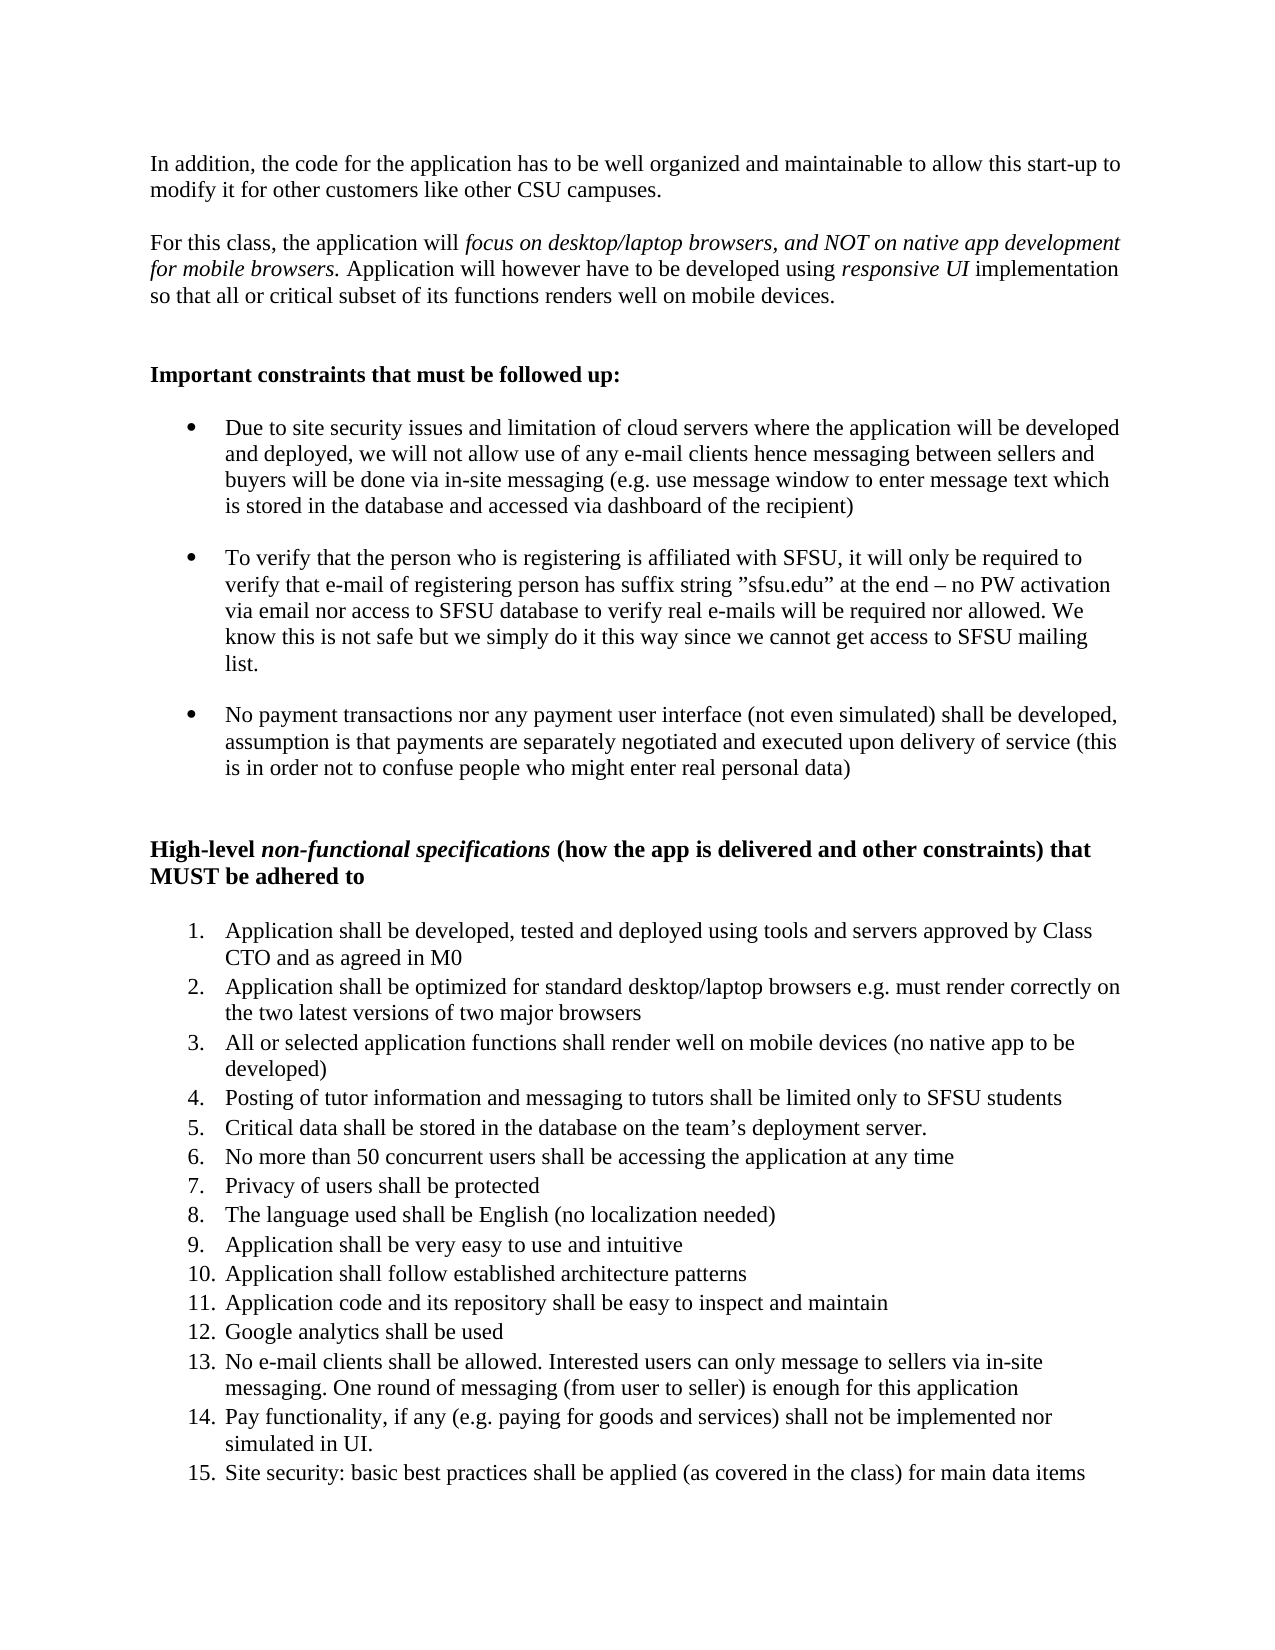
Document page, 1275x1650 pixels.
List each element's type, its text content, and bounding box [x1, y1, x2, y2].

list Critical data shall be stored in the database on the team’s deployment server. [187, 1113, 1125, 1140]
text High-level non-functional specifications (how the app is delivered and other constraints) that MUST be adhered to [150, 834, 1125, 890]
list Application shall be optimized for standard desktop/laptop browsers e.g. must render correctly on the two latest versions of two major browsers [187, 973, 1125, 1026]
list Google analytics shall be used [187, 1318, 1125, 1345]
list Privacy of users shall be protected [187, 1172, 1125, 1198]
list Site security: basic best practices shall be applied (as covered in the class) for main data items [187, 1459, 1125, 1485]
list Pay functionality, if any (e.g. paying for goods and services) shall not be implemented nor simulated in UI. [187, 1403, 1125, 1456]
list To verify that the person who is registering is affiliated with SFSU, it will only be required to verify that e-mail of registering person has suffix string ”sfsu.edu” at the end – no PW activation via email nor access to SFSU database to verify real e-mails will be required nor allowed. We know this is not safe but we simply do it this way since we cannot get access to SFSU mailing list. [187, 544, 1125, 676]
list The language used shall be English (no localization needed) [187, 1201, 1125, 1228]
text Important constraints that must be followed up: [150, 361, 1125, 387]
list Posting of tutor information and messaging to tutors shall be limited only to SFSU students [187, 1084, 1125, 1111]
list Application shall be developed, tested and deployed using tools and servers approved by Class CTO and as agreed in M0 [187, 917, 1125, 970]
list No more than 50 concurrent users shall be accessing the application at any time [187, 1143, 1125, 1169]
list Application shall follow established architecture patterns [187, 1260, 1125, 1286]
list No payment transactions nor any payment user interface (not even simulated) shall be developed, assumption is that payments are separately negotiated and executed upon delivery of service (this is in order not to confuse people who might enter real personal data) [187, 702, 1125, 781]
list No e-mail clients shall be allowed. Interested users can only message to sellers via in-site messaging. One round of messaging (from user to seller) is enough for this application [187, 1348, 1125, 1400]
list All or selected application functions shall render well on mobile devices (no native app to be developed) [187, 1029, 1125, 1081]
text For this class, the application will focus on desktop/laptop browsers, and NOT on native app development for mobile browsers. Application will however have to be developed using responsive UI implementation so that all or critical subset of its functions renders well on mobile devices. [150, 229, 1125, 308]
text In addition, the code for the application has to be well organized and maintainable to allow this start-up to modify it for other customers like other CSU campuses. [150, 150, 1125, 203]
list Application shall be very easy to use and intuitive [187, 1231, 1125, 1257]
list Due to site security issues and limitation of cloud servers where the application will be developed and deployed, we will not allow use of any e-mail clients hence messaging between sellers and buyers will be done via in-site messaging (e.g. use message window to enter message text which is stored in the database and accessed via dashboard of the recipient) [187, 413, 1125, 519]
list Application code and its repository shall be easy to inspect and maintain [187, 1289, 1125, 1316]
